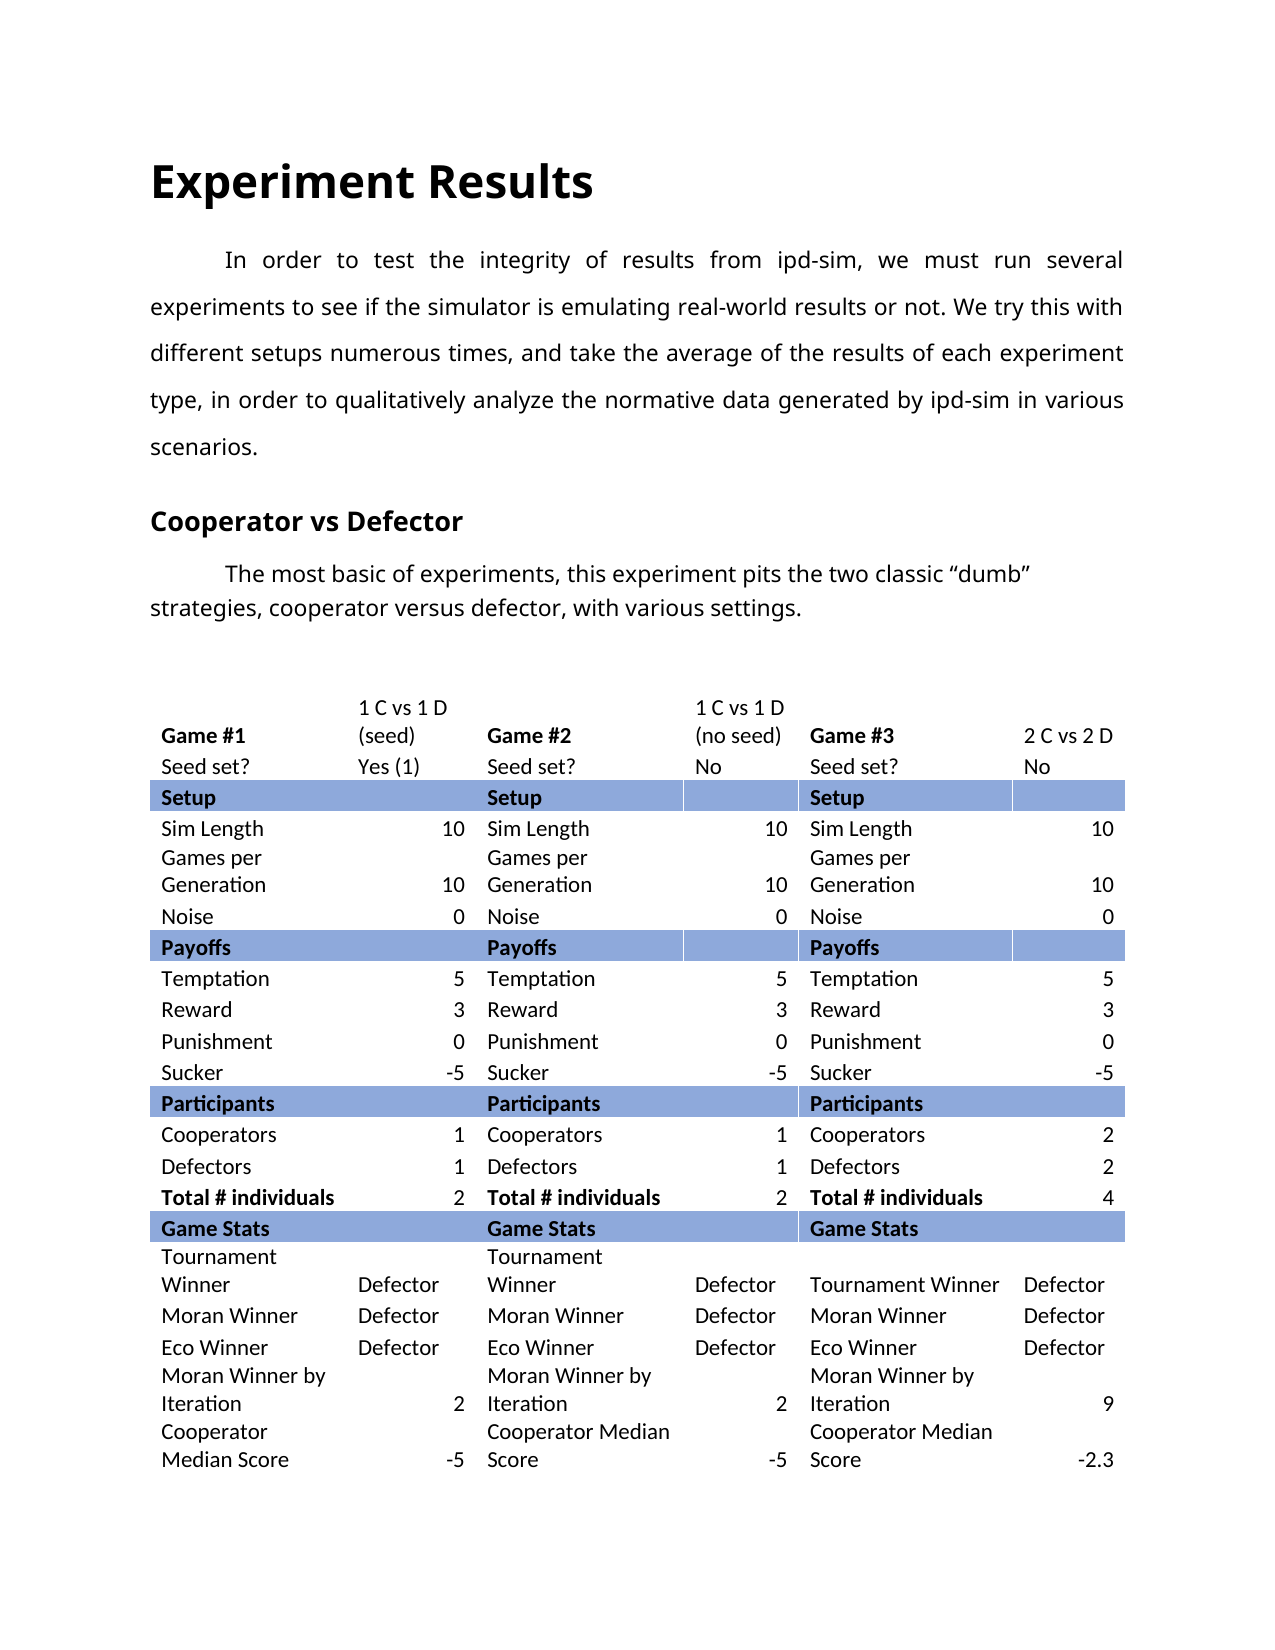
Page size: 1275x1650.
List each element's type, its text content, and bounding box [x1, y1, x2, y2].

table_cell Payoffs [476, 930, 683, 961]
table_cell Moran Winner [476, 1299, 683, 1330]
table_cell Defector [1013, 1330, 1125, 1361]
table_cell 10 [684, 843, 798, 899]
table_cell Sim Length [799, 811, 1012, 843]
table_cell No [684, 749, 798, 780]
table_cell 9 [1013, 1361, 1125, 1417]
table_cell [684, 930, 798, 961]
table_cell Temptation [476, 961, 683, 992]
table_cell Reward [476, 993, 683, 1024]
table_cell 3 [347, 993, 476, 1024]
table_cell Noise [476, 899, 683, 930]
table_cell Defector [684, 1299, 798, 1330]
table_header Game #1 [150, 693, 347, 749]
text In order to test the integrity of results from ipd-sim, we must run several experiments to see if the simulator is emulating real-world results or not. We try this with different setups numerous times, and take the average of the results of each experiment type, in order to qualitatively analyze the normative data generated by ipd-sim in various scenarios. [150, 243, 1125, 462]
table_cell 3 [684, 993, 798, 1024]
table_cell 10 [684, 811, 798, 843]
table_cell Defector [347, 1330, 476, 1361]
table_cell Defectors [476, 1149, 683, 1180]
table_cell -5 [347, 1417, 476, 1473]
table_cell Moran Winner [799, 1299, 1012, 1330]
table_cell 5 [684, 961, 798, 992]
table_cell Defector [347, 1299, 476, 1330]
table_cell Yes (1) [347, 749, 476, 780]
table_cell 5 [347, 961, 476, 992]
table_cell Tournament Winner [476, 1243, 683, 1298]
table_cell [347, 780, 476, 811]
table_cell Games per Generation [799, 843, 1012, 899]
table_cell Payoffs [799, 930, 1012, 961]
table_cell Tournament Winner [799, 1243, 1012, 1298]
subtitle Experiment Results [150, 150, 1125, 212]
table_cell Total # individuals [150, 1180, 347, 1211]
table_cell Sucker [799, 1055, 1012, 1086]
table_cell Punishment [476, 1024, 683, 1055]
table_cell Eco Winner [150, 1330, 347, 1361]
table_cell Cooperators [799, 1118, 1012, 1149]
table_cell Participants [799, 1086, 1125, 1117]
table_cell Punishment [799, 1024, 1012, 1055]
table_cell 10 [1013, 843, 1125, 899]
table_cell 2 [347, 1180, 476, 1211]
table_cell [1013, 780, 1125, 811]
table_cell Cooperators [476, 1118, 683, 1149]
table_cell 10 [1013, 811, 1125, 843]
table_cell 5 [1013, 961, 1125, 992]
table_cell [684, 780, 798, 811]
table_cell Seed set? [799, 749, 1012, 780]
table_cell Eco Winner [476, 1330, 683, 1361]
table_cell 2 [684, 1361, 798, 1417]
table_cell No [1013, 749, 1125, 780]
table_header Game #3 [799, 693, 1012, 749]
table_cell Game Stats [476, 1211, 798, 1242]
table_cell Moran Winner by Iteration [476, 1361, 683, 1417]
table_cell [1013, 930, 1125, 961]
table_cell -5 [1013, 1055, 1125, 1086]
table_cell Eco Winner [799, 1330, 1012, 1361]
table_cell Defectors [150, 1149, 347, 1180]
table_cell 3 [1013, 993, 1125, 1024]
table_cell Temptation [150, 961, 347, 992]
table_cell Setup [150, 780, 347, 811]
table_cell 0 [347, 1024, 476, 1055]
table_cell -5 [684, 1417, 798, 1473]
table_cell 10 [347, 811, 476, 843]
table_cell Setup [799, 780, 1012, 811]
table_cell Moran Winner [150, 1299, 347, 1330]
table_cell 1 [684, 1149, 798, 1180]
table_header 1 C vs 1 D (no seed) [684, 693, 798, 749]
table_cell Moran Winner by Iteration [150, 1361, 347, 1417]
table_cell -5 [684, 1055, 798, 1086]
table_cell -2.3 [1013, 1417, 1125, 1473]
table_cell Tournament Winner [150, 1243, 347, 1298]
table_cell Reward [799, 993, 1012, 1024]
table_cell 0 [684, 899, 798, 930]
table_cell 10 [347, 843, 476, 899]
table_cell Defector [1013, 1299, 1125, 1330]
table_cell Total # individuals [476, 1180, 683, 1211]
table_cell Cooperator Median Score [799, 1417, 1012, 1473]
table_cell 0 [347, 899, 476, 930]
table_cell Participants [476, 1086, 798, 1117]
table_cell Total # individuals [799, 1180, 1012, 1211]
table_cell Sim Length [476, 811, 683, 843]
table_cell Games per Generation [150, 843, 347, 899]
table_header 1 C vs 1 D (seed) [347, 693, 476, 749]
table_cell Punishment [150, 1024, 347, 1055]
table_cell 0 [1013, 899, 1125, 930]
table_cell Noise [799, 899, 1012, 930]
text The most basic of experiments, this experiment pits the two classic “dumb” strategies, cooperator versus defector, with various settings. [150, 558, 1125, 623]
table_cell Game Stats [799, 1211, 1125, 1242]
table_cell Reward [150, 993, 347, 1024]
table_cell 2 [347, 1361, 476, 1417]
table_cell Sucker [150, 1055, 347, 1086]
table_cell Sucker [476, 1055, 683, 1086]
table_cell 2 [1013, 1118, 1125, 1149]
table_cell Defector [347, 1243, 476, 1298]
table_cell Cooperator Median Score [476, 1417, 683, 1473]
table_cell Sim Length [150, 811, 347, 843]
table_cell 0 [684, 1024, 798, 1055]
table_cell Setup [476, 780, 683, 811]
table_cell 4 [1013, 1180, 1125, 1211]
table_cell Defector [684, 1243, 798, 1298]
table_cell Defector [684, 1330, 798, 1361]
table_cell Game Stats [150, 1211, 476, 1242]
table_header Game #2 [476, 693, 683, 749]
table_cell Moran Winner by Iteration [799, 1361, 1012, 1417]
table_cell 2 [684, 1180, 798, 1211]
table_header 2 C vs 2 D [1013, 693, 1125, 749]
table_cell Cooperator Median Score [150, 1417, 347, 1473]
table_cell Seed set? [476, 749, 683, 780]
table_cell -5 [347, 1055, 476, 1086]
table_cell Cooperators [150, 1118, 347, 1149]
table_cell Participants [150, 1086, 476, 1117]
table_cell 1 [347, 1149, 476, 1180]
table_cell Games per Generation [476, 843, 683, 899]
table_cell [347, 930, 476, 961]
table_cell Defector [1013, 1243, 1125, 1298]
table_cell Temptation [799, 961, 1012, 992]
table_cell Payoffs [150, 930, 347, 961]
table_cell 2 [1013, 1149, 1125, 1180]
table_cell 1 [347, 1118, 476, 1149]
table_cell Seed set? [150, 749, 347, 780]
table_cell 0 [1013, 1024, 1125, 1055]
subtitle Cooperator vs Defector [150, 503, 1125, 540]
table_cell 1 [684, 1118, 798, 1149]
table_cell Noise [150, 899, 347, 930]
table_cell Defectors [799, 1149, 1012, 1180]
